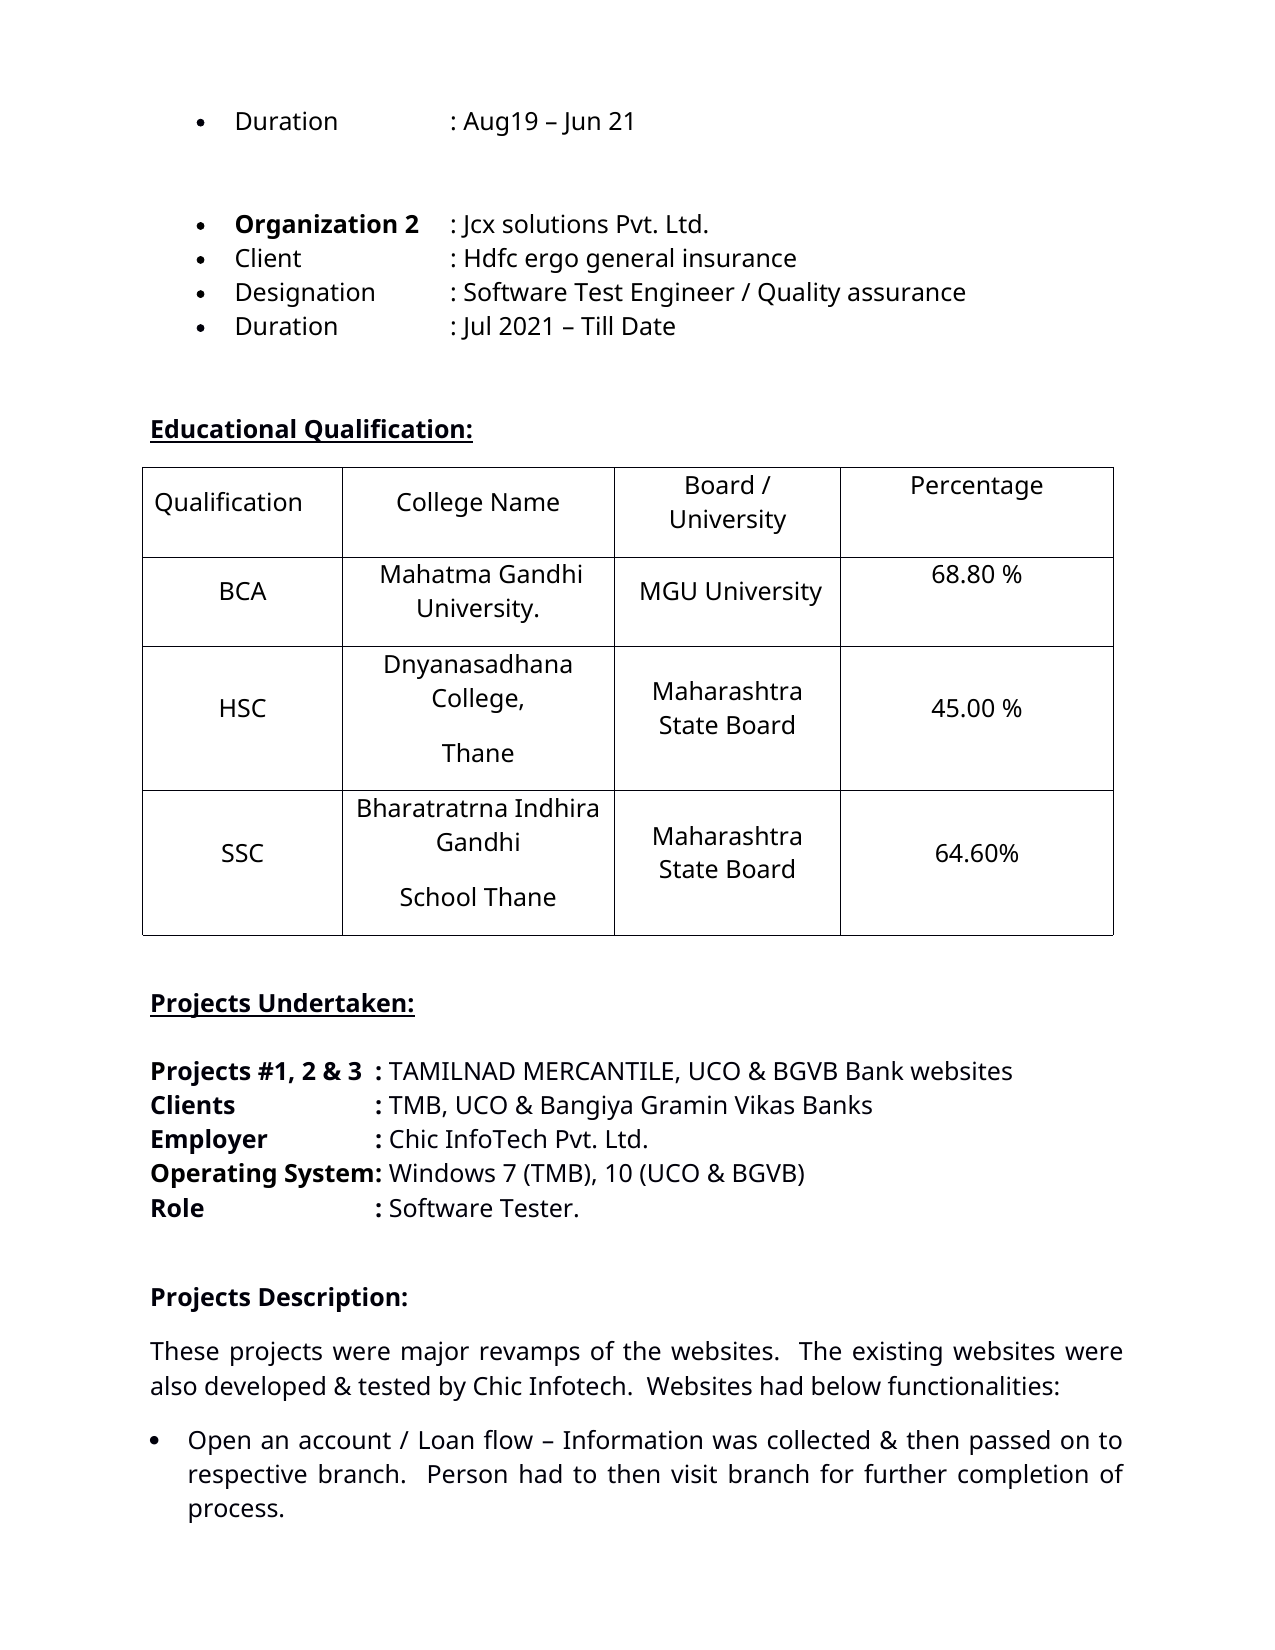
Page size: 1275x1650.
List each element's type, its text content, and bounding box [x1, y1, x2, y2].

table_header Qualification [143, 468, 342, 556]
table_cell HSC [143, 647, 342, 790]
table_cell SSC [143, 791, 342, 934]
list Duration : Aug19 – Jun 21 [197, 103, 1125, 137]
table_header Percentage [841, 468, 1113, 556]
text Projects Undertaken: [150, 986, 1125, 1020]
table_cell Maharashtra State Board [615, 791, 840, 934]
text Projects Description: [150, 1279, 1125, 1313]
text Educational Qualification: [150, 412, 1125, 446]
text Clients : TMB, UCO & Bangiya Gramin Vikas Banks [150, 1088, 1125, 1122]
list Client : Hdfc ergo general insurance [197, 241, 1125, 274]
table_cell MGU University [615, 558, 840, 646]
list Open an account / Loan flow – Information was collected & then passed on to respective branch. Person had to then visit branch for further completion of process. [150, 1423, 1125, 1525]
text These projects were major revamps of the websites. The existing websites were also developed & tested by Chic Infotech. Websites had below functionalities: [150, 1334, 1125, 1402]
text Role : Software Tester. [150, 1190, 1125, 1224]
table_cell Mahatma Gandhi University. [343, 558, 614, 646]
text Employer : Chic InfoTech Pvt. Ltd. [150, 1122, 1125, 1156]
text Operating System : Windows 7 (TMB), 10 (UCO & BGVB) [150, 1156, 1125, 1190]
table_cell Dnyanasadhana College, Thane [343, 647, 614, 790]
table_cell Bharatratrna Indhira Gandhi School Thane [343, 791, 614, 934]
table_cell BCA [143, 558, 342, 646]
table_header College Name [343, 468, 614, 556]
list Designation : Software Test Engineer / Quality assurance [197, 274, 1125, 309]
table_cell 68.80 % [841, 558, 1113, 646]
table_header Board / University [615, 468, 840, 556]
table_cell 64.60% [841, 791, 1113, 934]
list Duration : Jul 2021 – Till Date [197, 309, 1125, 343]
list Organization 2 : Jcx solutions Pvt. Ltd. [197, 206, 1125, 241]
text Projects #1, 2 & 3 : TAMILNAD MERCANTILE, UCO & BGVB Bank websites [150, 1054, 1125, 1088]
table_cell 45.00 % [841, 647, 1113, 790]
table_cell Maharashtra State Board [615, 647, 840, 790]
